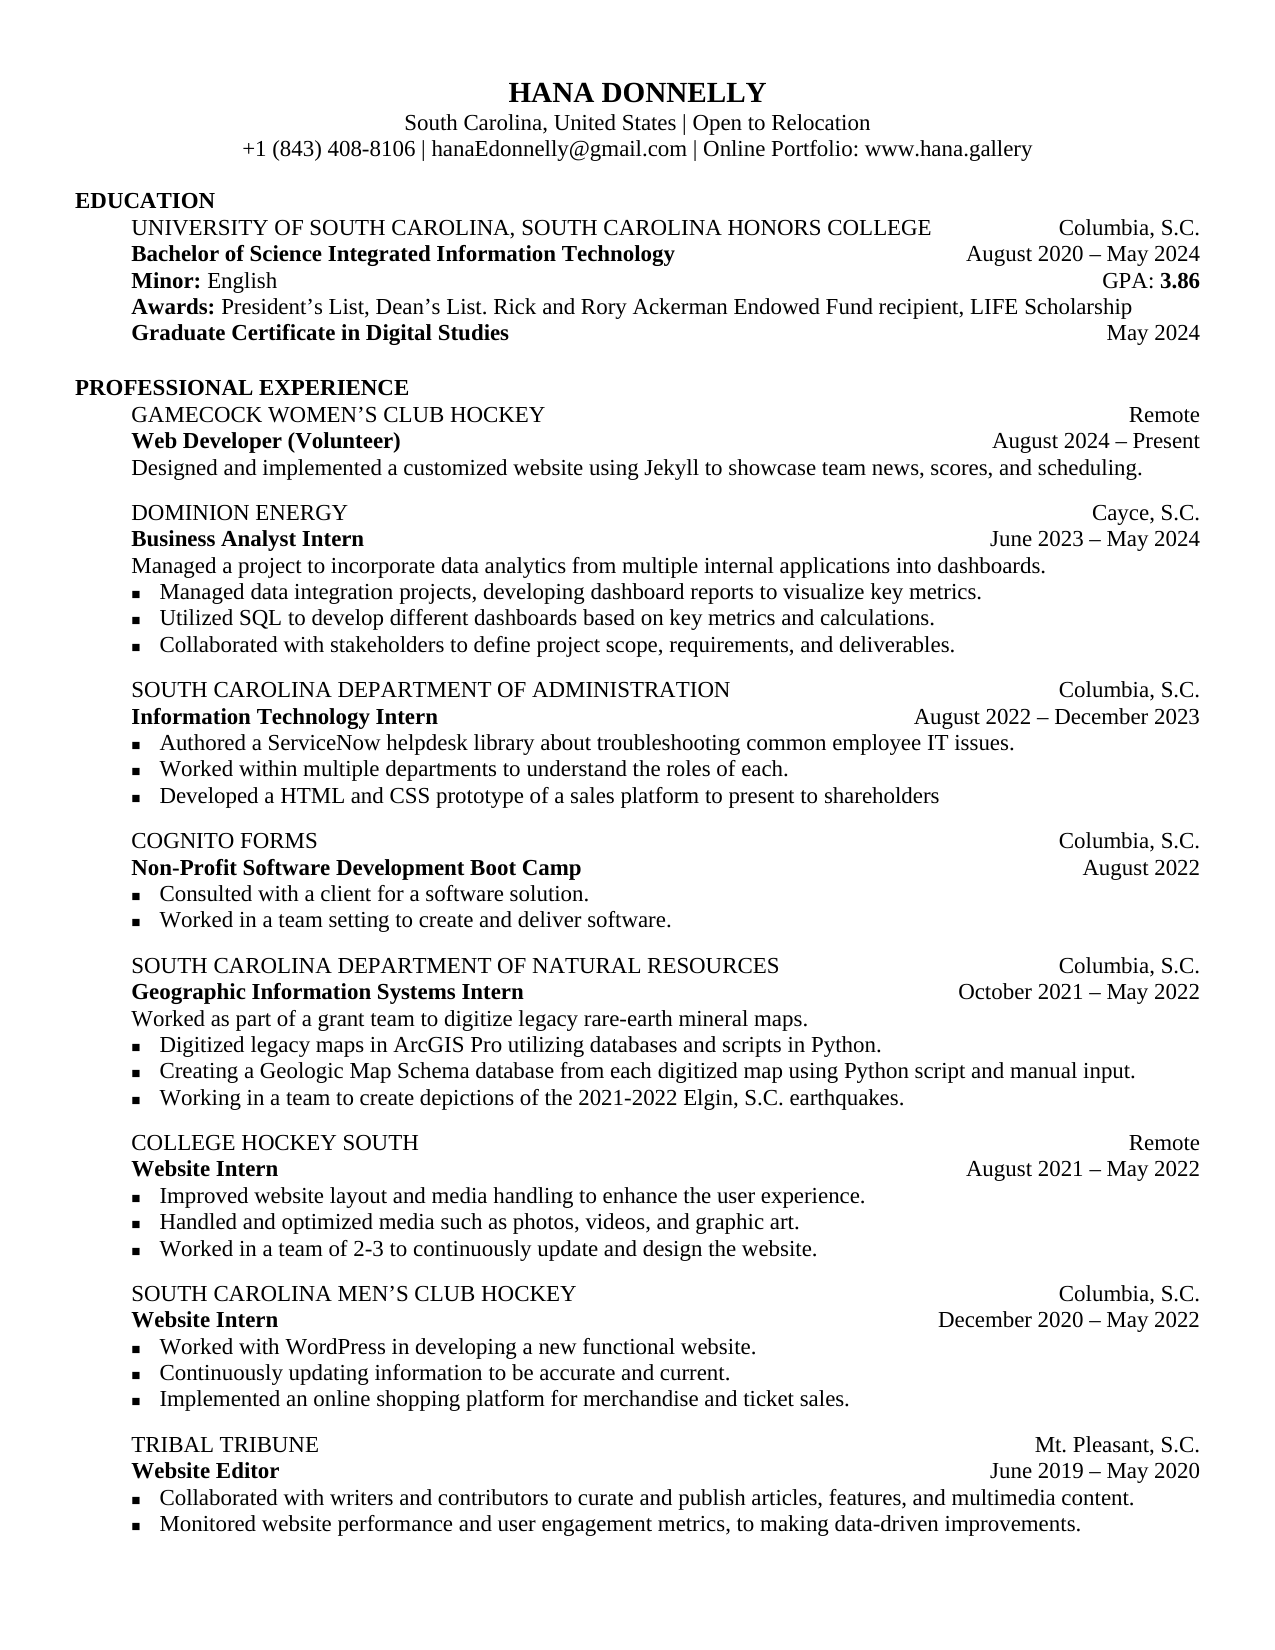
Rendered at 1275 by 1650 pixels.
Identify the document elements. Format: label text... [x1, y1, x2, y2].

list Authored a ServiceNow helpdesk library about troubleshooting common employee IT issues. [131, 729, 1200, 755]
list Improved website layout and media handling to enhance the user experience. [131, 1182, 1200, 1208]
list Implemented an online shopping platform for merchandise and ticket sales. [131, 1386, 1200, 1412]
text South carolina MEN’S club hockey Columbia, S.C. [131, 1280, 1200, 1306]
text Cognito forms Columbia, S.C. [131, 827, 1200, 854]
list Creating a Geologic Map Schema database from each digitized map using Python script and manual input. [131, 1057, 1200, 1084]
text Information Technology Intern August 2022 – December 2023 [131, 703, 1200, 729]
list Worked in a team of 2-3 to continuously update and design the website. [131, 1234, 1200, 1261]
text South Carolina department of administration Columbia, S.C. [131, 676, 1200, 703]
text Web Developer (Volunteer) August 2024 – Present [131, 427, 1200, 453]
list Continuously updating information to be accurate and current. [131, 1359, 1200, 1386]
text Business Analyst Intern June 2023 – May 2024 [131, 525, 1200, 552]
text Worked as part of a grant team to digitize legacy rare-earth mineral maps. [131, 1004, 1200, 1031]
list Handled and optimized media such as photos, videos, and graphic art. [131, 1208, 1200, 1234]
subtitle EDUCATION [75, 188, 1200, 214]
text PROFESSIONAL EXPERIENCE [75, 374, 1200, 401]
text Tribal tribune Mt. Pleasant, S.C. [131, 1431, 1200, 1457]
text GAMECOCK WOMEN’S CLUB HOCKEY Remote [131, 401, 1200, 427]
text SOUTH CAROLINA DEPARTMENT OF NATURAL RESOURCES Columbia, S.C. [131, 952, 1200, 978]
text Managed a project to incorporate data analytics from multiple internal applications into dashboards. [131, 552, 1200, 578]
list Utilized SQL to develop different dashboards based on key metrics and calculations. [131, 604, 1200, 631]
text Geographic Information Systems Intern October 2021 – May 2022 [131, 978, 1200, 1004]
text Website Editor June 2019 – May 2020 [131, 1457, 1200, 1484]
text Non-Profit Software Development Boot Camp August 2022 [131, 854, 1200, 880]
title South Carolina, United States | Open to Relocation [75, 108, 1200, 135]
title +1 (843) 408-8106 | hanaEdonnelly@gmail.com | Online Portfolio: www.hana.gallery [75, 135, 1200, 161]
list Worked within multiple departments to understand the roles of each. [131, 755, 1200, 782]
list Developed a HTML and CSS prototype of a sales platform to present to shareholders [131, 782, 1200, 808]
list Working in a team to create depictions of the 2021-2022 Elgin, S.C. earthquakes. [131, 1084, 1200, 1110]
text UNIVERSITY OF SOUTH CAROLINA, SOUTH CAROLINA HONORS COLLEGE Columbia, S.C. [131, 214, 1200, 240]
list Worked with WordPress in developing a new functional website. [131, 1333, 1200, 1359]
list Digitized legacy maps in ArcGIS Pro utilizing databases and scripts in Python. [131, 1031, 1200, 1057]
text COLLEGE HOCKEY SOUTH Remote [131, 1129, 1200, 1156]
list Monitored website performance and user engagement metrics, to making data-driven improvements. [131, 1510, 1200, 1536]
title Hana Donnelly [75, 75, 1200, 108]
list Consulted with a client for a software solution. [131, 880, 1200, 906]
text Website Intern August 2021 – May 2022 [131, 1156, 1200, 1182]
text Graduate Certificate in Digital Studies May 2024 [131, 319, 1200, 346]
text Designed and implemented a customized website using Jekyll to showcase team news, scores, and scheduling. [131, 453, 1200, 480]
text Awards: President’s List, Dean’s List. Rick and Rory Ackerman Endowed Fund recipient, LIFE Scholarship [131, 293, 1200, 319]
text Minor: English GPA: 3.86 [131, 267, 1200, 293]
list Collaborated with stakeholders to define project scope, requirements, and deliverables. [131, 631, 1200, 657]
list Collaborated with writers and contributors to curate and publish articles, features, and multimedia content. [131, 1484, 1200, 1510]
text DOMINION ENERGY Cayce, S.C. [131, 499, 1200, 525]
text Website Intern December 2020 – May 2022 [131, 1306, 1200, 1333]
list Managed data integration projects, developing dashboard reports to visualize key metrics. [131, 578, 1200, 604]
list Worked in a team setting to create and deliver software. [131, 906, 1200, 933]
text Bachelor of Science Integrated Information Technology August 2020 – May 2024 [131, 240, 1200, 267]
